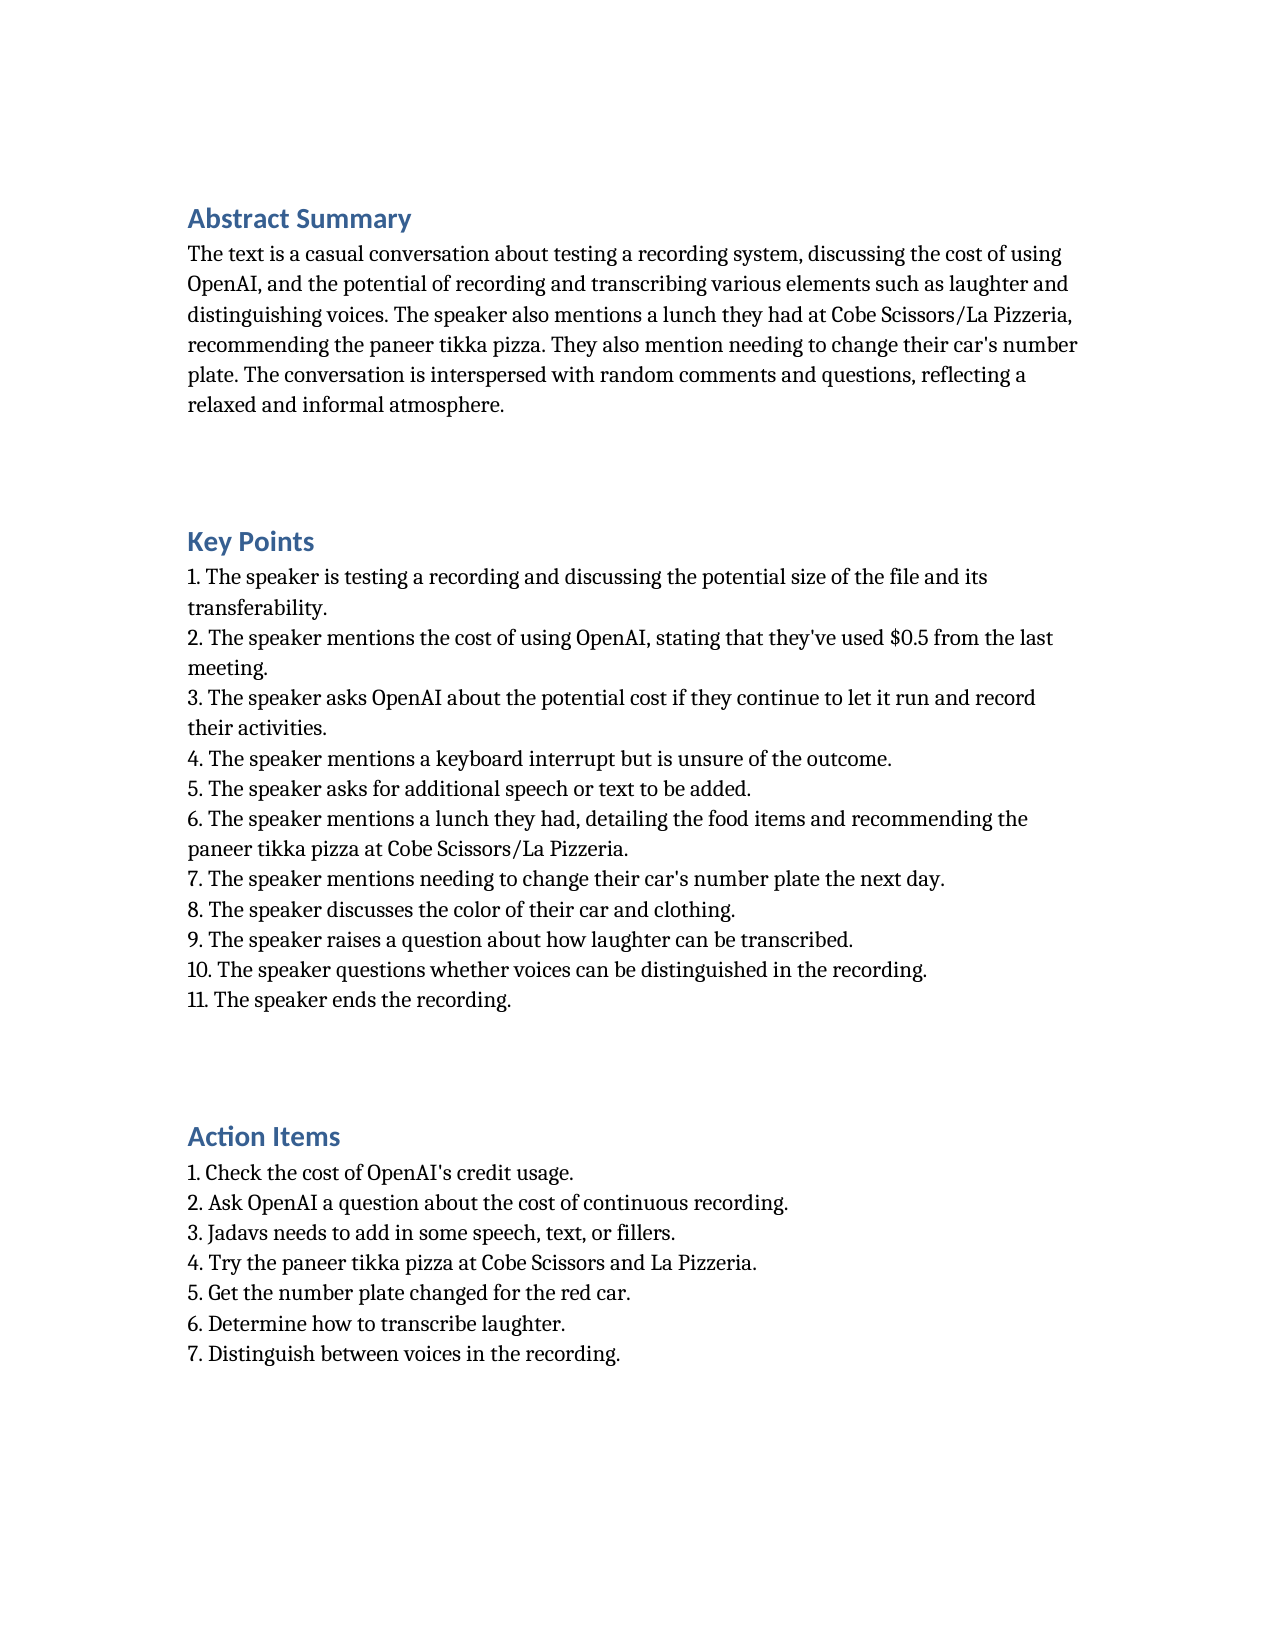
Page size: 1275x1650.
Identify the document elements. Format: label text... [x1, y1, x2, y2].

subtitle Action Items [187, 1118, 1087, 1154]
text The text is a casual conversation about testing a recording system, discussing the cost of using OpenAI, and the potential of recording and transcribing various elements such as laughter and distinguishing voices. The speaker also mentions a lunch they had at Cobe Scissors/La Pizzeria, recommending the paneer tikka pizza. They also mention needing to change their car's number plate. The conversation is interspersed with random comments and questions, reflecting a relaxed and informal atmosphere. [187, 241, 1087, 418]
text 1. Check the cost of OpenAI's credit usage. 2. Ask OpenAI a question about the cost of continuous recording. 3. Jadavs needs to add in some speech, text, or fillers. 4. Try the paneer tikka pizza at Cobe Scissors and La Pizzeria. 5. Get the number plate changed for the red car. 6. Determine how to transcribe laughter. 7. Distinguish between voices in the recording. [187, 1159, 1087, 1367]
text 1. The speaker is testing a recording and discussing the potential size of the file and its transferability. 2. The speaker mentions the cost of using OpenAI, stating that they've used $0.5 from the last meeting. 3. The speaker asks OpenAI about the potential cost if they continue to let it run and record their activities. 4. The speaker mentions a keyboard interrupt but is unsure of the outcome. 5. The speaker asks for additional speech or text to be added. 6. The speaker mentions a lunch they had, detailing the food items and recommending the paneer tikka pizza at Cobe Scissors/La Pizzeria. 7. The speaker mentions needing to change their car's number plate the next day. 8. The speaker discusses the color of their car and clothing. 9. The speaker raises a question about how laughter can be transcribed. 10. The speaker questions whether voices can be distinguished in the recording. 11. The speaker ends the recording. [187, 564, 1087, 1013]
subtitle Key Points [187, 523, 1087, 559]
subtitle Abstract Summary [187, 200, 1087, 236]
